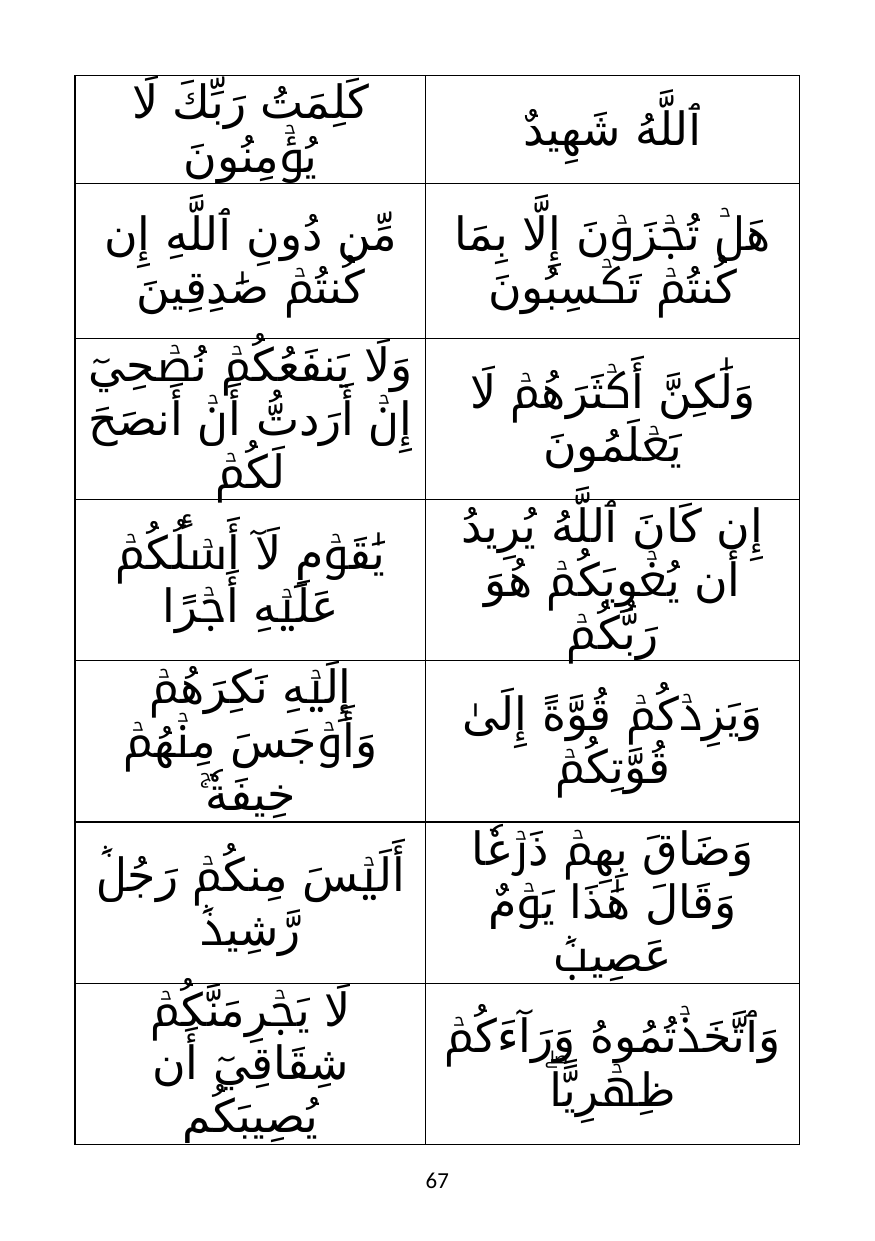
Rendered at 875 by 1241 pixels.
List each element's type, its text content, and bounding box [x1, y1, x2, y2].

table_cell وَلَا يَنفَعُكُمۡ نُصۡحِيٓ إِنۡ أَرَدتُّ أَنۡ أَنصَحَ لَكُمۡ [76, 339, 425, 499]
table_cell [76, 76, 425, 183]
table_cell مِّن دُونِ ٱللَّهِ إِن كُنتُمۡ صَٰدِقِينَ [76, 184, 425, 338]
table_cell وَلَٰكِنَّ أَكۡثَرَهُمۡ لَا يَعۡلَمُونَ [426, 339, 799, 499]
table_cell هَلۡ تُجۡزَوۡنَ إِلَّا بِمَا كُنتُمۡ تَكۡسِبُونَ [426, 184, 799, 338]
table_cell إِن كَانَ ٱللَّهُ يُرِيدُ أَن يُغۡوِيَكُمۡ هُوَ رَبُّكُمۡ [426, 500, 799, 660]
table_cell أَلَيۡسَ مِنكُمۡ رَجُلٞ رَّشِيدٞ [76, 823, 425, 982]
table_cell لَا يَجۡرِمَنَّكُمۡ شِقَاقِيٓ أَن يُصِيبَكُم [76, 984, 425, 1143]
table_cell وَٱتَّخَذۡتُمُوهُ وَرَآءَكُمۡ ظِهۡرِيًّاۖ [426, 984, 799, 1143]
table_cell وَيَزِدۡكُمۡ قُوَّةً إِلَىٰ قُوَّتِكُمۡ [426, 661, 799, 821]
table_cell وَضَاقَ بِهِمۡ ذَرۡعٗا وَقَالَ هَٰذَا يَوۡمٌ عَصِيبٞ [426, 823, 799, 982]
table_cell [426, 76, 799, 183]
table_cell يَٰقَوۡمِ لَآ أَسۡ‍َٔلُكُمۡ عَلَيۡهِ أَجۡرًا [76, 500, 425, 660]
table_cell إِلَيۡهِ نَكِرَهُمۡ وَأَوۡجَسَ مِنۡهُمۡ خِيفَةٗۚ [76, 661, 425, 821]
